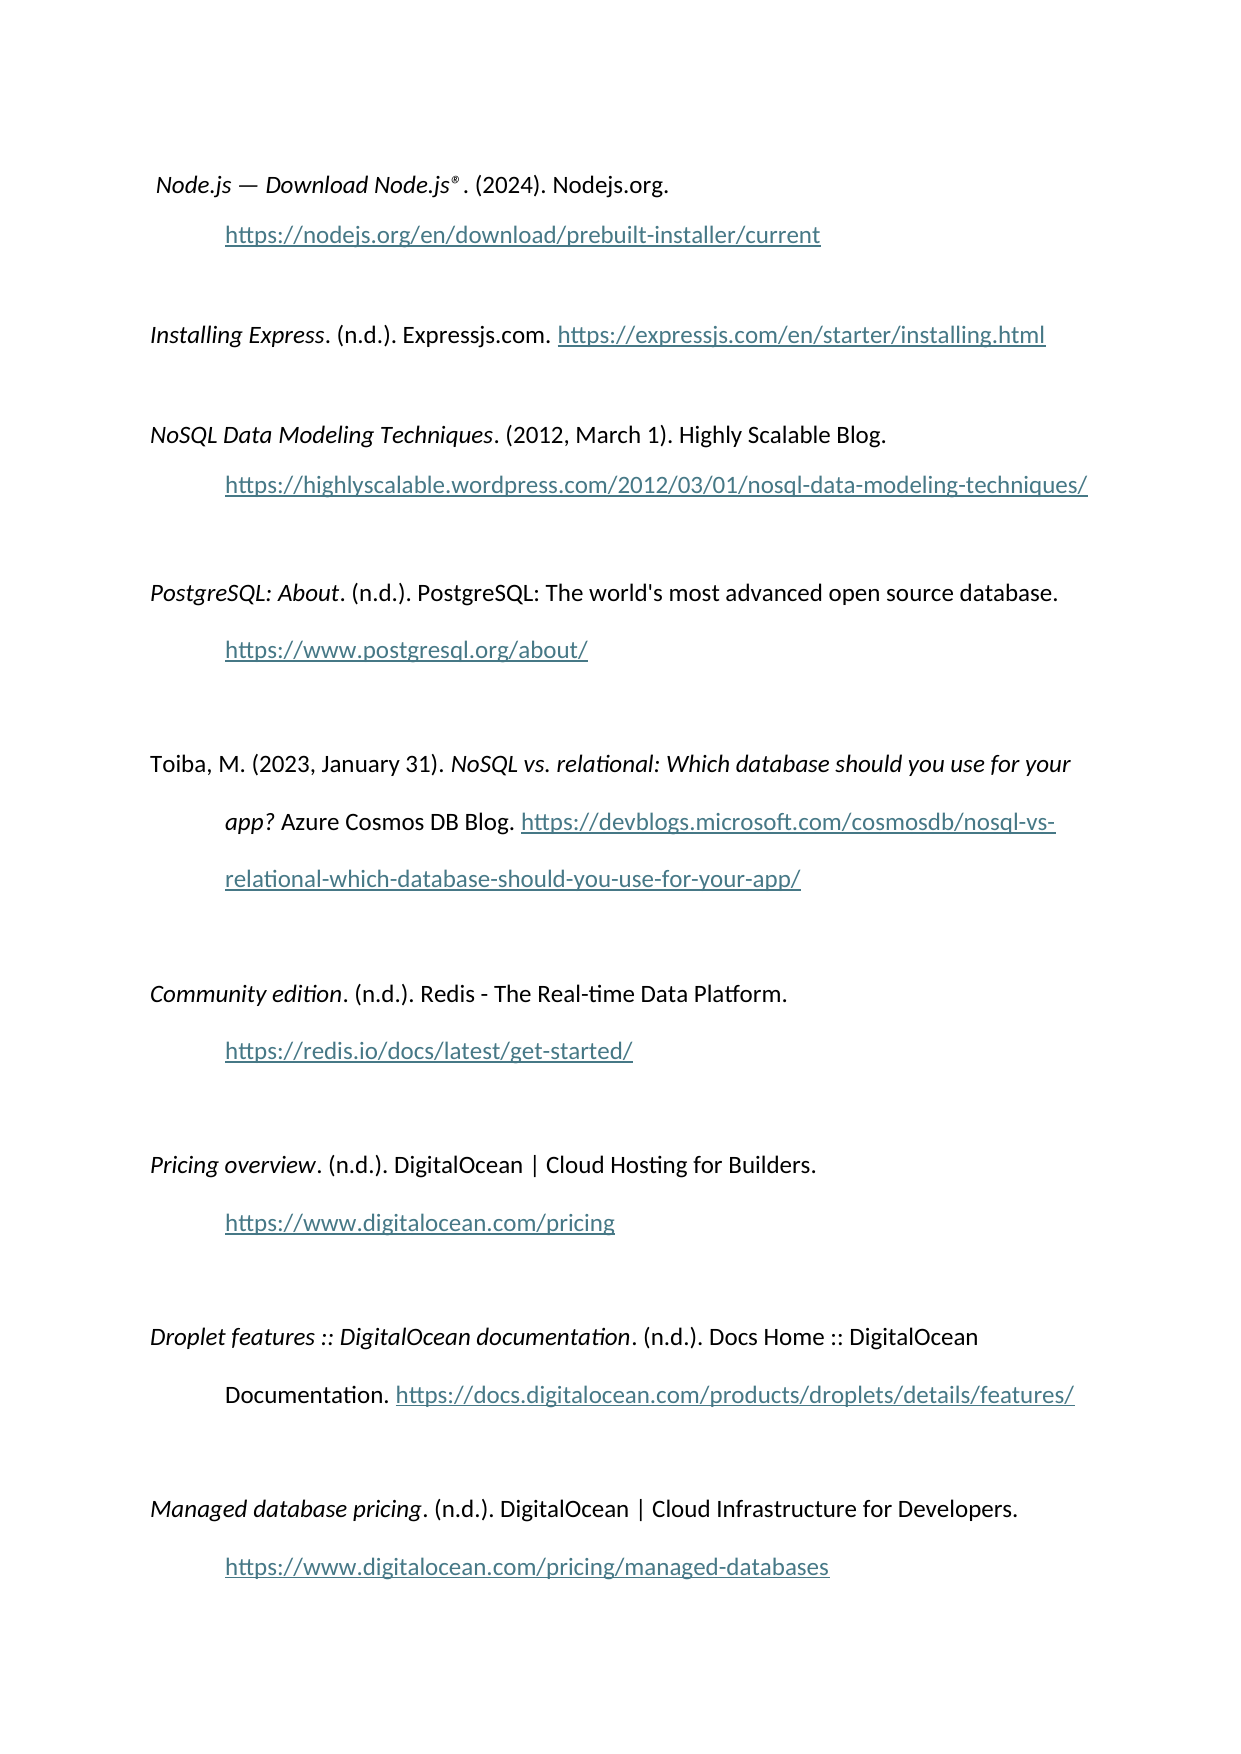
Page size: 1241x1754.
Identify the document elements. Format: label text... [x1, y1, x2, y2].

text Droplet features :: DigitalOcean documentation. (n.d.). Docs Home :: DigitalOcean Documentation. https://docs.digitalocean.com/products/droplets/details/features/ [150, 1295, 1082, 1409]
text ‌PostgreSQL: About. (n.d.). PostgreSQL: The world's most advanced open source database. https://www.postgresql.org/about/ [150, 550, 1082, 664]
text ‌ Node.js — Download Node.js®. (2024). Nodejs.org. https://nodejs.org/en/download/prebuilt-installer/current [150, 150, 1090, 250]
text ‌NoSQL Data Modeling Techniques. (2012, March 1). Highly Scalable Blog. https://highlyscalable.wordpress.com/2012/03/01/nosql-data-modeling-techniques/ [150, 400, 1090, 500]
text Pricing overview. (n.d.). DigitalOcean | Cloud Hosting for Builders. https://www.digitalocean.com/pricing [150, 1123, 1082, 1237]
text Installing Express. (n.d.). Expressjs.com. https://expressjs.com/en/starter/installing.html [150, 300, 1090, 350]
text Community edition. (n.d.). Redis - The Real-time Data Platform. https://redis.io/docs/latest/get-started/ [150, 951, 1082, 1066]
text Toiba, M. (2023, January 31). NoSQL vs. relational: Which database should you use for your app? Azure Cosmos DB Blog. https://devblogs.microsoft.com/cosmosdb/nosql-vs-relational-which-database-should-you-use-for-your-app/ [150, 722, 1082, 894]
text Managed database pricing. (n.d.). DigitalOcean | Cloud Infrastructure for Developers. https://www.digitalocean.com/pricing/managed-databases [150, 1467, 1082, 1581]
